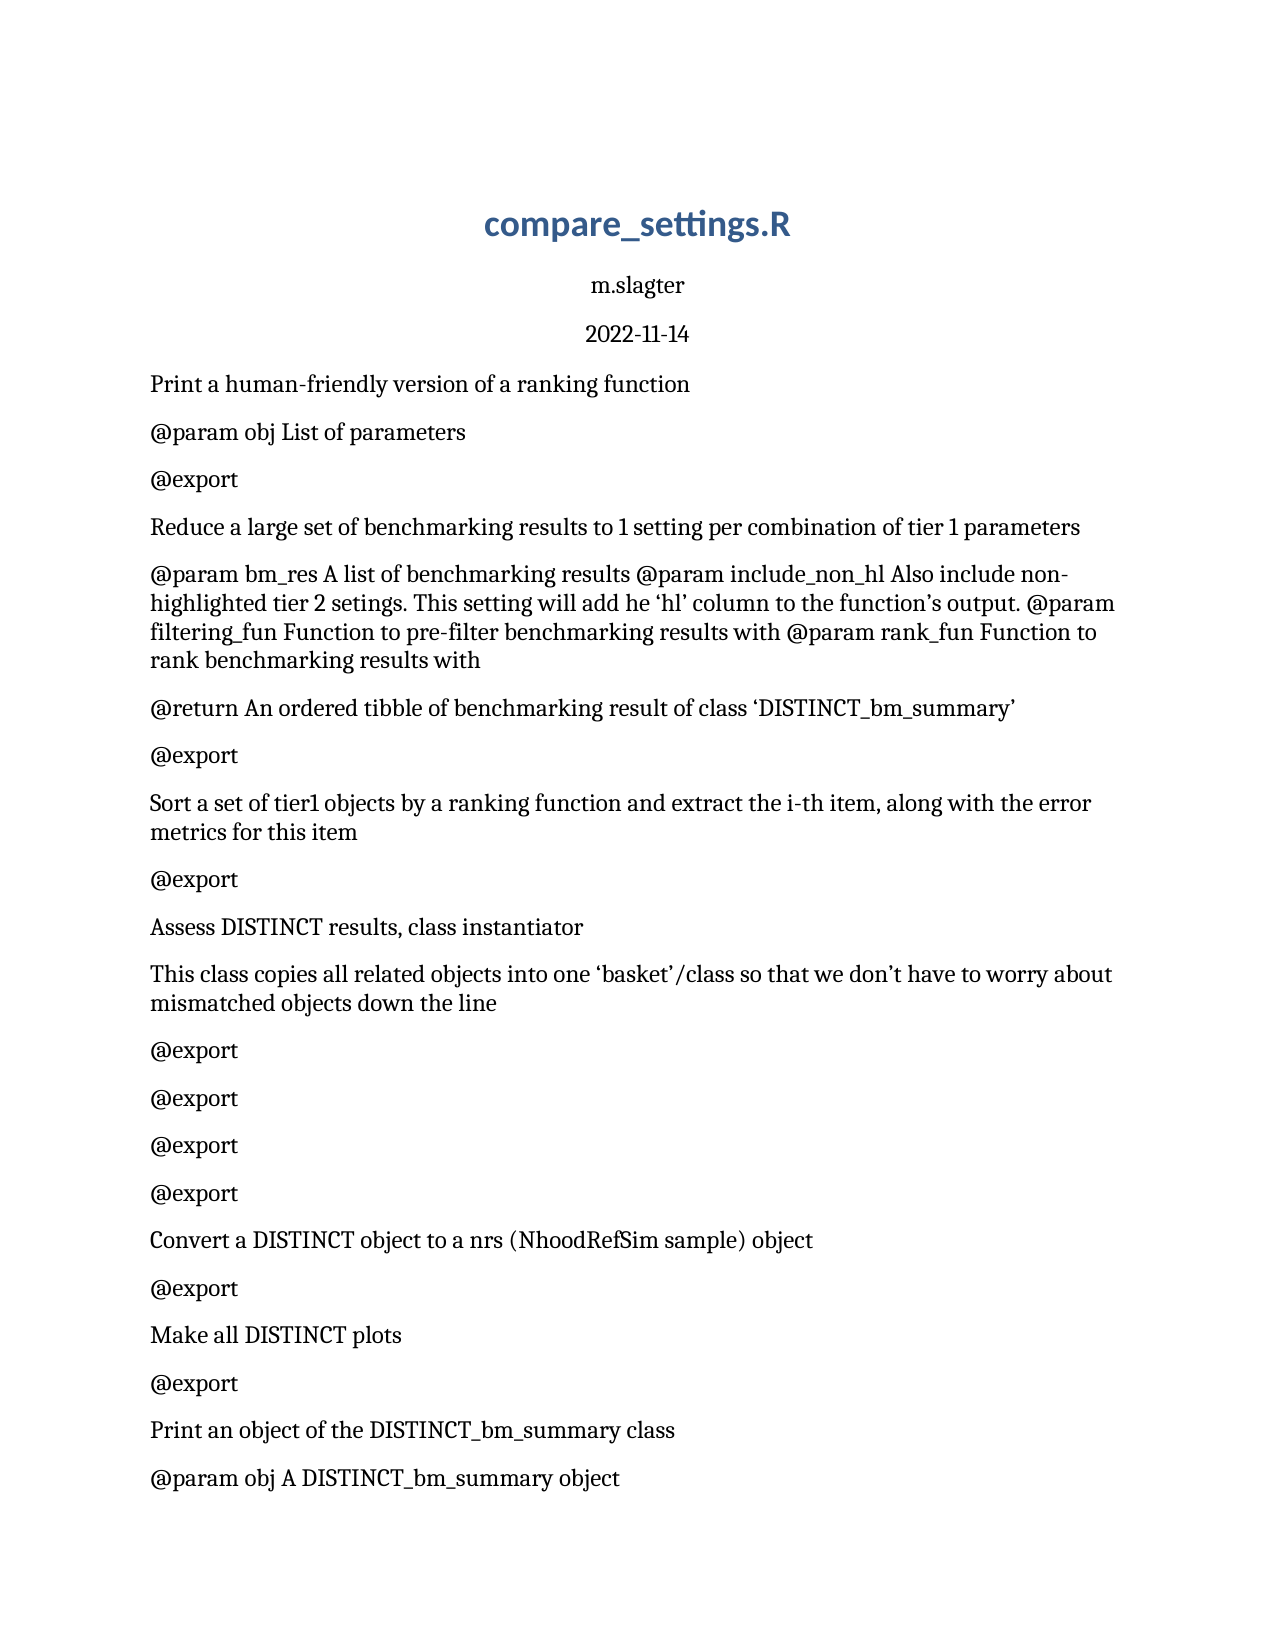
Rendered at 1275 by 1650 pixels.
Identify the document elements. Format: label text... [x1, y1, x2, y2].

text @export [150, 1131, 1125, 1160]
text @export [150, 465, 1125, 494]
text @param bm_res A list of benchmarking results @param include_non_hl Also include non-highlighted tier 2 setings. This setting will add he ‘hl’ column to the function’s output. @param filtering_fun Function to pre-filter benchmarking results with @param rank_fun Function to rank benchmarking results with [150, 560, 1125, 675]
text @export [150, 1274, 1125, 1302]
text @param obj A DISTINCT_bm_summary object [150, 1464, 1125, 1492]
text Make all DISTINCT plots [150, 1321, 1125, 1350]
text @export [150, 1084, 1125, 1112]
text 2022-11-14 [150, 320, 1125, 349]
text Print an object of the DISTINCT_bm_summary class [150, 1416, 1125, 1445]
text Sort a set of tier1 objects by a ranking function and extract the i-th item, along with the error metrics for this item [150, 789, 1125, 846]
text @export [150, 1179, 1125, 1207]
text @export [150, 1369, 1125, 1397]
text Assess DISTINCT results, class instantiator [150, 912, 1125, 941]
text @export [150, 865, 1125, 894]
text Reduce a large set of benchmarking results to 1 setting per combination of tier 1 parameters [150, 512, 1125, 541]
text Convert a DISTINCT object to a nrs (NhoodRefSim sample) object [150, 1226, 1125, 1255]
text m.slagter [150, 271, 1125, 299]
text @param obj List of parameters [150, 417, 1125, 446]
text @export [150, 741, 1125, 770]
text @export [150, 1036, 1125, 1065]
text Print a human-friendly version of a ranking function [150, 370, 1125, 399]
text @return An ordered tibble of benchmarking result of class ‘DISTINCT_bm_summary’ [150, 694, 1125, 722]
text This class copies all related objects into one ‘basket’/class so that we don’t have to worry about mismatched objects down the line [150, 960, 1125, 1017]
title compare_settings.R [150, 200, 1125, 246]
